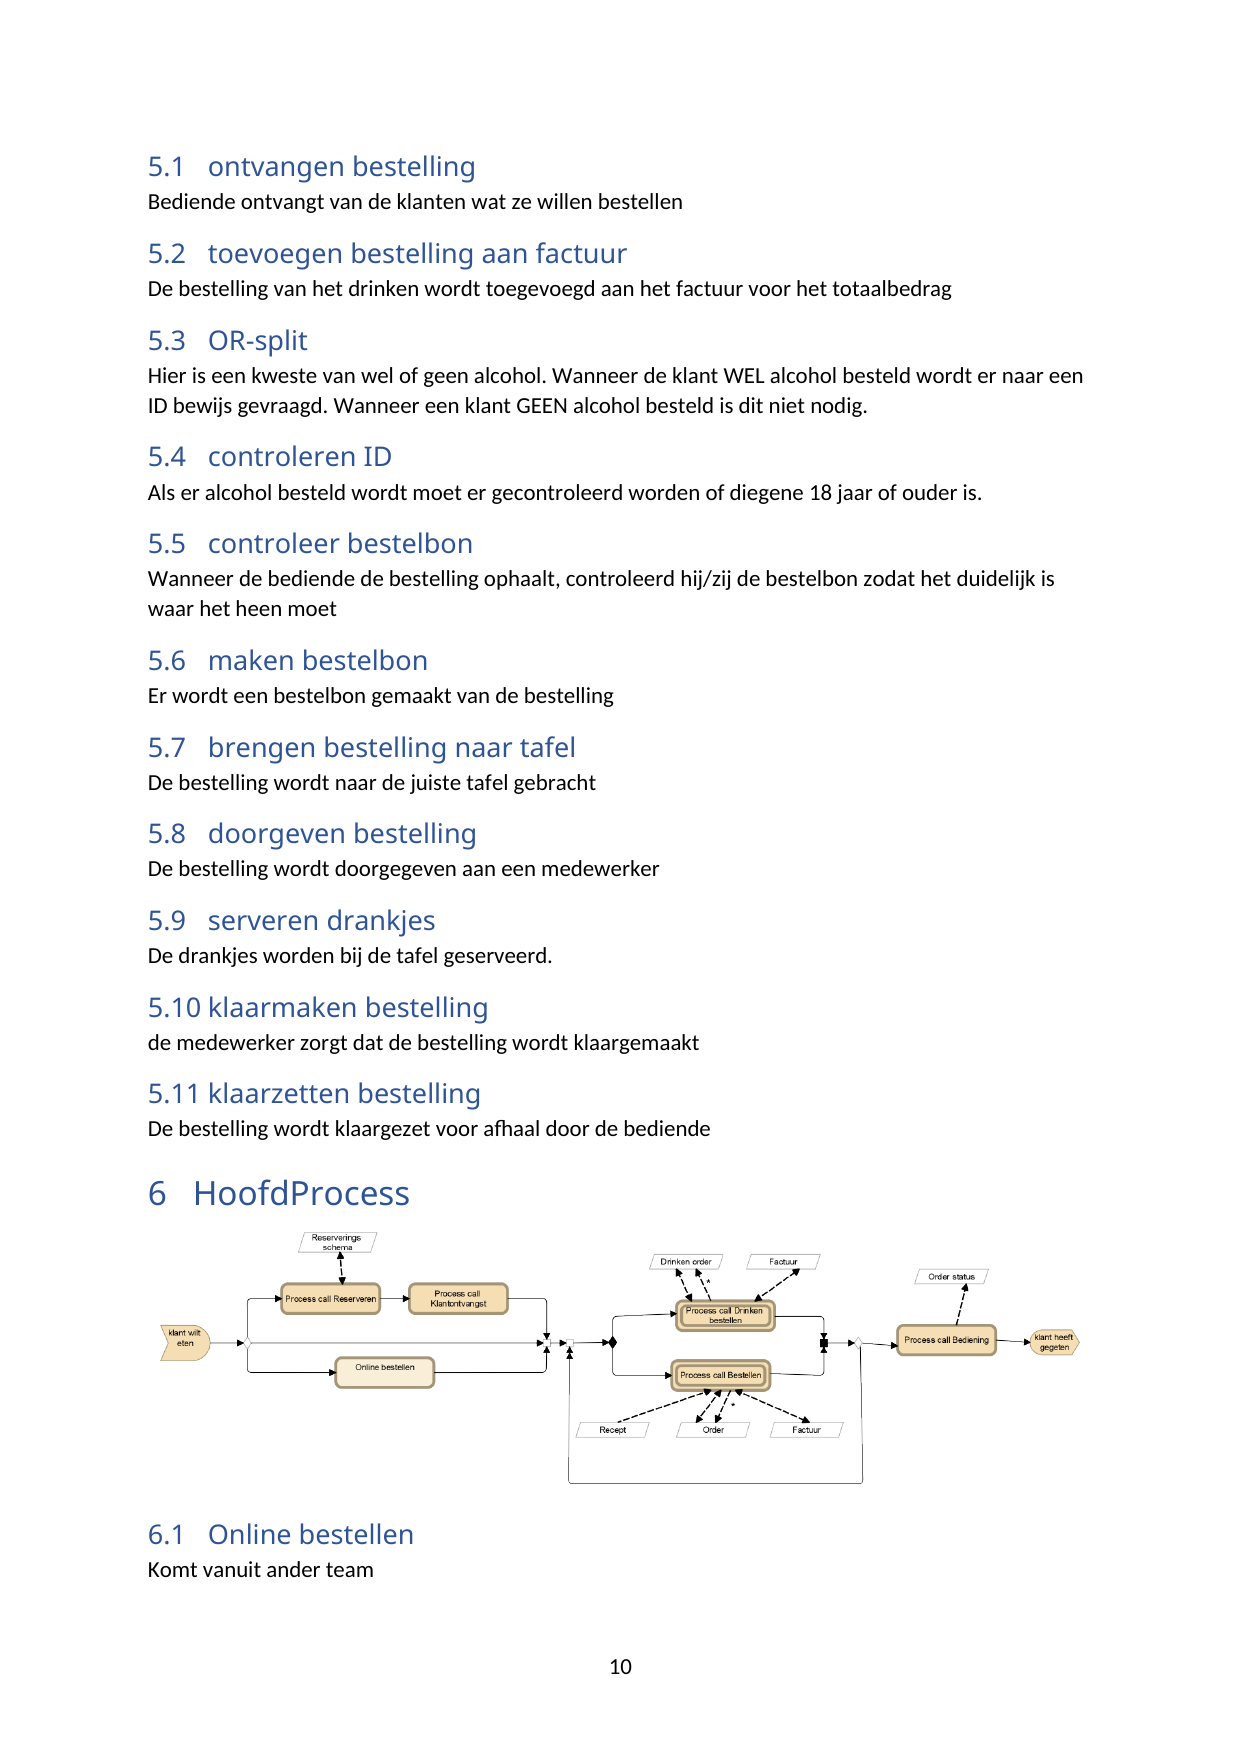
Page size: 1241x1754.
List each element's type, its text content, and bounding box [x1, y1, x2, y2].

text De bestelling van het drinken wordt toegevoegd aan het factuur voor het totaalbedrag [148, 274, 1093, 302]
text De bestelling wordt doorgegeven aan een medewerker [148, 854, 1093, 882]
subtitle klaarzetten bestelling [148, 1075, 1093, 1112]
text Als er alcohol besteld wordt moet er gecontroleerd worden of diegene 18 jaar of ouder is. [148, 478, 1093, 506]
subtitle Online bestellen [148, 1515, 1093, 1552]
text Hier is een kweste van wel of geen alcohol. Wanneer de klant WEL alcohol besteld wordt er naar een ID bewijs gevraagd. Wanneer een klant GEEN alcohol besteld is dit niet nodig. [148, 361, 1093, 419]
text De bestelling wordt naar de juiste tafel gebracht [148, 768, 1093, 796]
text De drankjes worden bij de tafel geserveerd. [148, 941, 1093, 969]
picture [147, 1218, 1093, 1497]
text Er wordt een bestelbon gemaakt van de bestelling [148, 681, 1093, 709]
subtitle ontvangen bestelling [148, 148, 1093, 184]
subtitle doorgeven bestelling [148, 815, 1093, 852]
text Wanneer de bediende de bestelling ophaalt, controleerd hij/zij de bestelbon zodat het duidelijk is waar het heen moet [148, 564, 1093, 622]
text Bediende ontvangt van de klanten wat ze willen bestellen [148, 187, 1093, 215]
text De bestelling wordt klaargezet voor afhaal door de bediende [148, 1114, 1093, 1142]
subtitle OR-split [148, 321, 1093, 358]
subtitle maken bestelbon [148, 641, 1093, 678]
subtitle controleren ID [148, 438, 1093, 475]
text Komt vanuit ander team [148, 1555, 1093, 1583]
text de medewerker zorgt dat de bestelling wordt klaargemaakt [148, 1028, 1093, 1056]
subtitle brengen bestelling naar tafel [148, 728, 1093, 765]
subtitle toevoegen bestelling aan factuur [148, 234, 1093, 271]
subtitle klaarmaken bestelling [148, 988, 1093, 1025]
subtitle serveren drankjes [148, 901, 1093, 938]
subtitle controleer bestelbon [148, 524, 1093, 561]
subtitle HoofdProcess [148, 1170, 1093, 1215]
